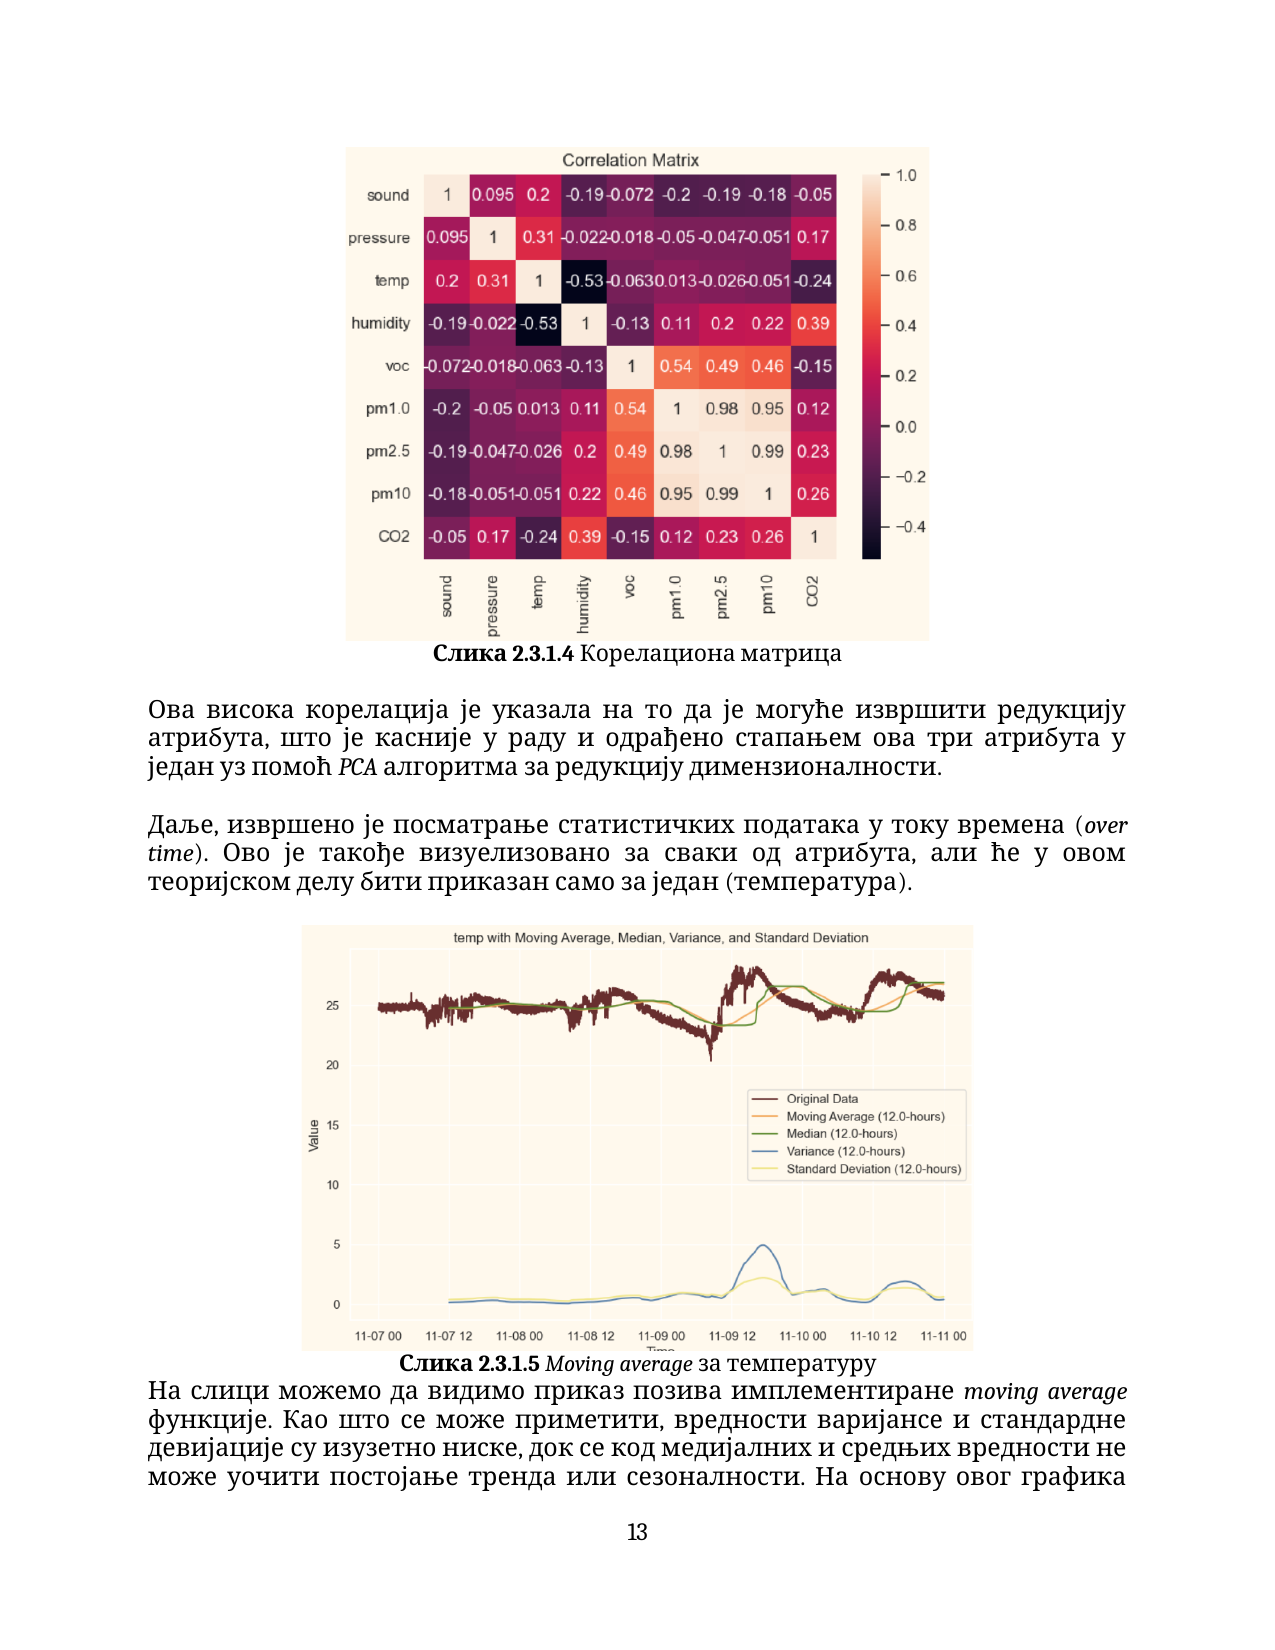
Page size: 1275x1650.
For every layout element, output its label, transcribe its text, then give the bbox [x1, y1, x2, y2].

text Слика 2.3.1.4 Корелациона матрица [148, 640, 1127, 667]
picture [301, 925, 974, 1351]
text Слика 2.3.1.5 Moving average за температуру [148, 1351, 1127, 1377]
text Ова висока корелација је указала на то да је могуће извршити редукцију атрибута, што је касније у раду и одрађено стапањем ова три атрибута у један уз помоћ PCA алгоритма за редукцију димензионалности. [148, 696, 1127, 782]
text Даље, извршено је посматрање статистичких података у току времена (over time). Ово је такође визуелизовано за сваки од атрибута, али ће у овом теоријском делу бити приказан само за један (температура). [148, 811, 1127, 897]
picture [345, 147, 930, 641]
